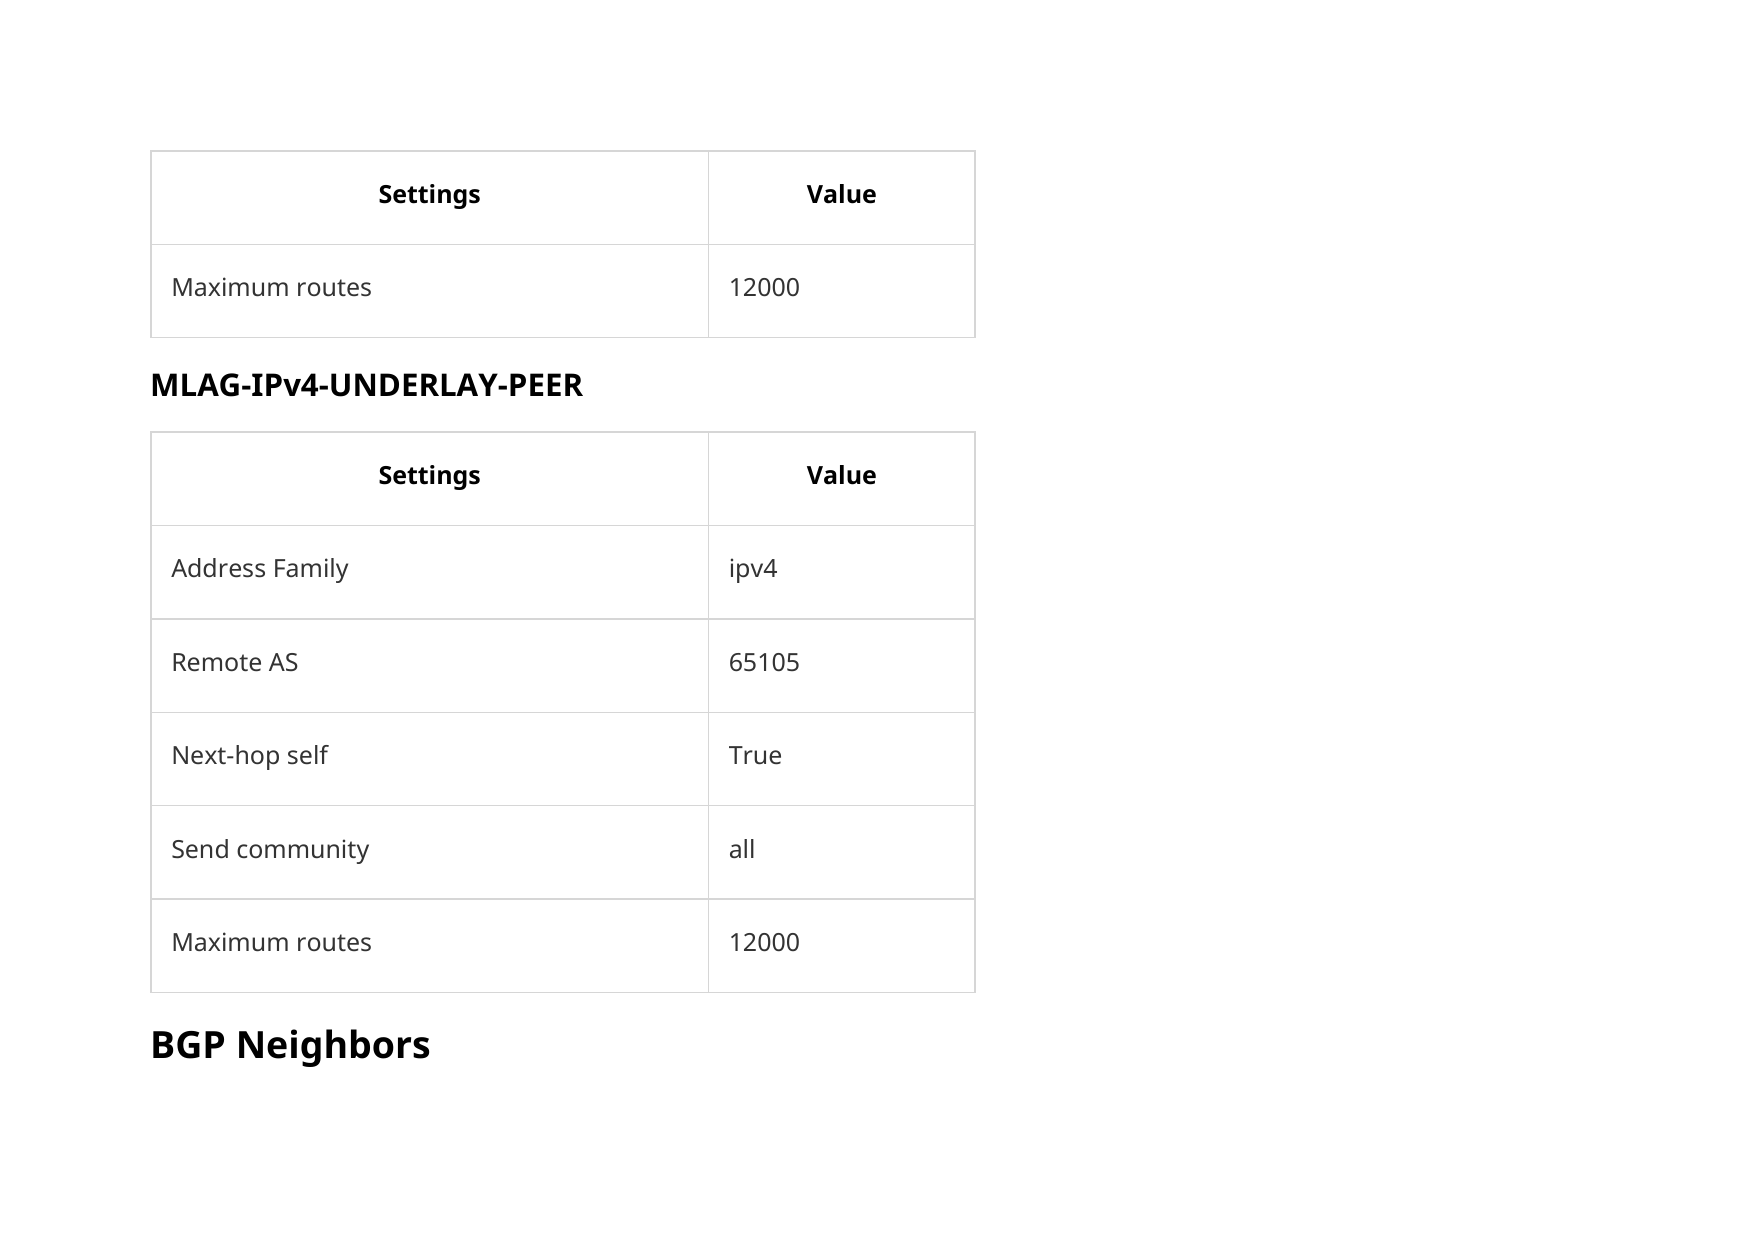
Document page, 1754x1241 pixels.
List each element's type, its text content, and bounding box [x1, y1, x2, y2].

table_cell 12000 [709, 900, 974, 992]
table_cell Next-hop self [152, 713, 708, 805]
table_cell Maximum routes [152, 245, 708, 337]
text BGP Neighbors [150, 1018, 1604, 1069]
table_cell True [709, 713, 974, 805]
table_cell 65105 [709, 620, 974, 711]
table_cell Maximum routes [152, 900, 708, 992]
table_header Settings [152, 433, 708, 524]
table_cell ipv4 [709, 526, 974, 618]
table_cell 12000 [709, 245, 974, 337]
text MLAG-IPv4-UNDERLAY-PEER [150, 363, 1604, 406]
table_header Settings [152, 152, 708, 243]
table_header Value [709, 433, 974, 524]
table_cell all [709, 806, 974, 898]
table_header Value [709, 152, 974, 243]
table_cell Send community [152, 806, 708, 898]
table_cell Address Family [152, 526, 708, 618]
table_cell Remote AS [152, 620, 708, 711]
